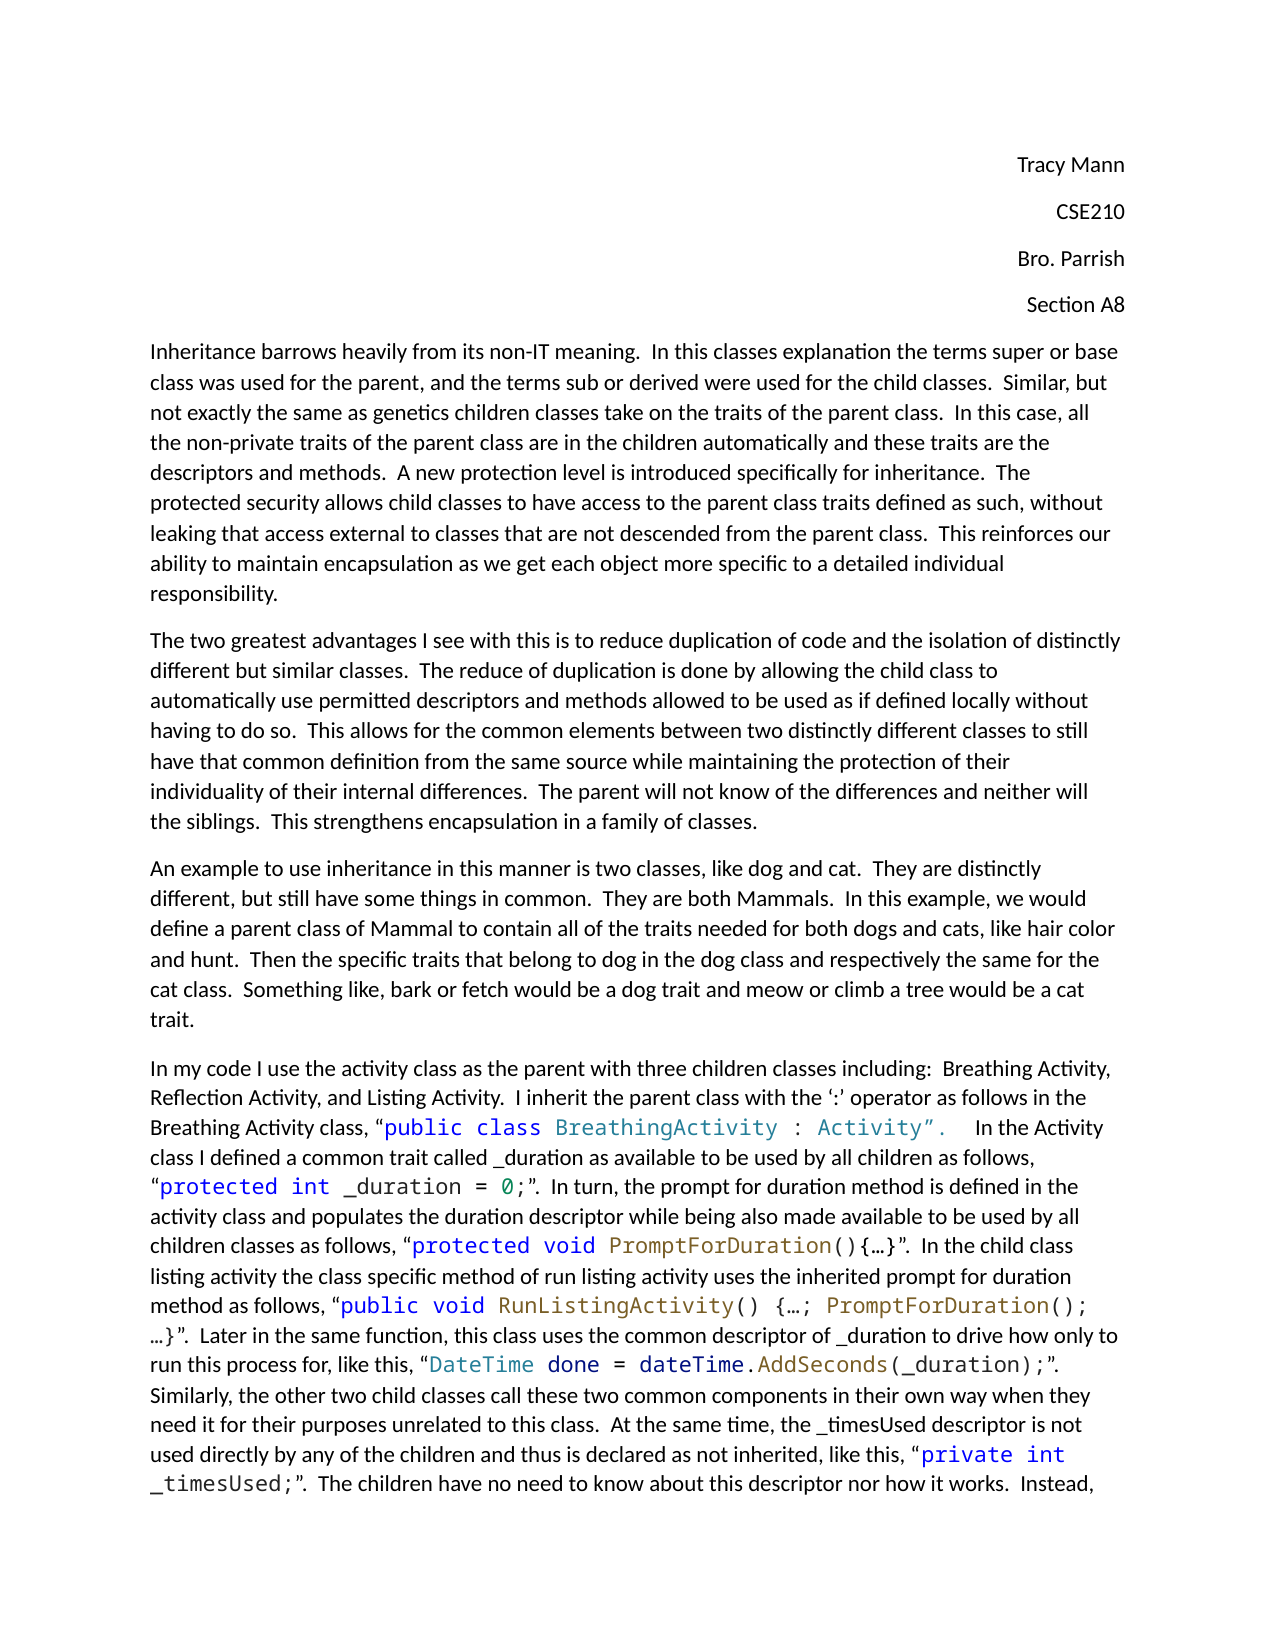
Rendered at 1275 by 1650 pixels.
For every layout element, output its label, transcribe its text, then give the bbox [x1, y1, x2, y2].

text Inheritance barrows heavily from its non-IT meaning. In this classes explanation the terms super or base class was used for the parent, and the terms sub or derived were used for the child classes. Similar, but not exactly the same as genetics children classes take on the traits of the parent class. In this case, all the non-private traits of the parent class are in the children automatically and these traits are the descriptors and methods. A new protection level is introduced specifically for inheritance. The protected security allows child classes to have access to the parent class traits defined as such, without leaking that access external to classes that are not descended from the parent class. This reinforces our ability to maintain encapsulation as we get each object more specific to a detailed individual responsibility. [150, 337, 1125, 607]
text Tracy Mann [150, 150, 1125, 178]
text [150, 1052, 1125, 1498]
text CSE210 [150, 197, 1125, 225]
text Section A8 [150, 291, 1125, 319]
text An example to use inheritance in this manner is two classes, like dog and cat. They are distinctly different, but still have some things in common. They are both Mammals. In this example, we would define a parent class of Mammal to contain all of the traits needed for both dogs and cats, like hair color and hunt. Then the specific traits that belong to dog in the dog class and respectively the same for the cat class. Something like, bark or fetch would be a dog trait and meow or climb a tree would be a cat trait. [150, 854, 1125, 1033]
text Bro. Parrish [150, 244, 1125, 272]
text The two greatest advantages I see with this is to reduce duplication of code and the isolation of distinctly different but similar classes. The reduce of duplication is done by allowing the child class to automatically use permitted descriptors and methods allowed to be used as if defined locally without having to do so. This allows for the common elements between two distinctly different classes to still have that common definition from the same source while maintaining the protection of their individuality of their internal differences. The parent will not know of the differences and neither will the siblings. This strengthens encapsulation in a family of classes. [150, 626, 1125, 835]
